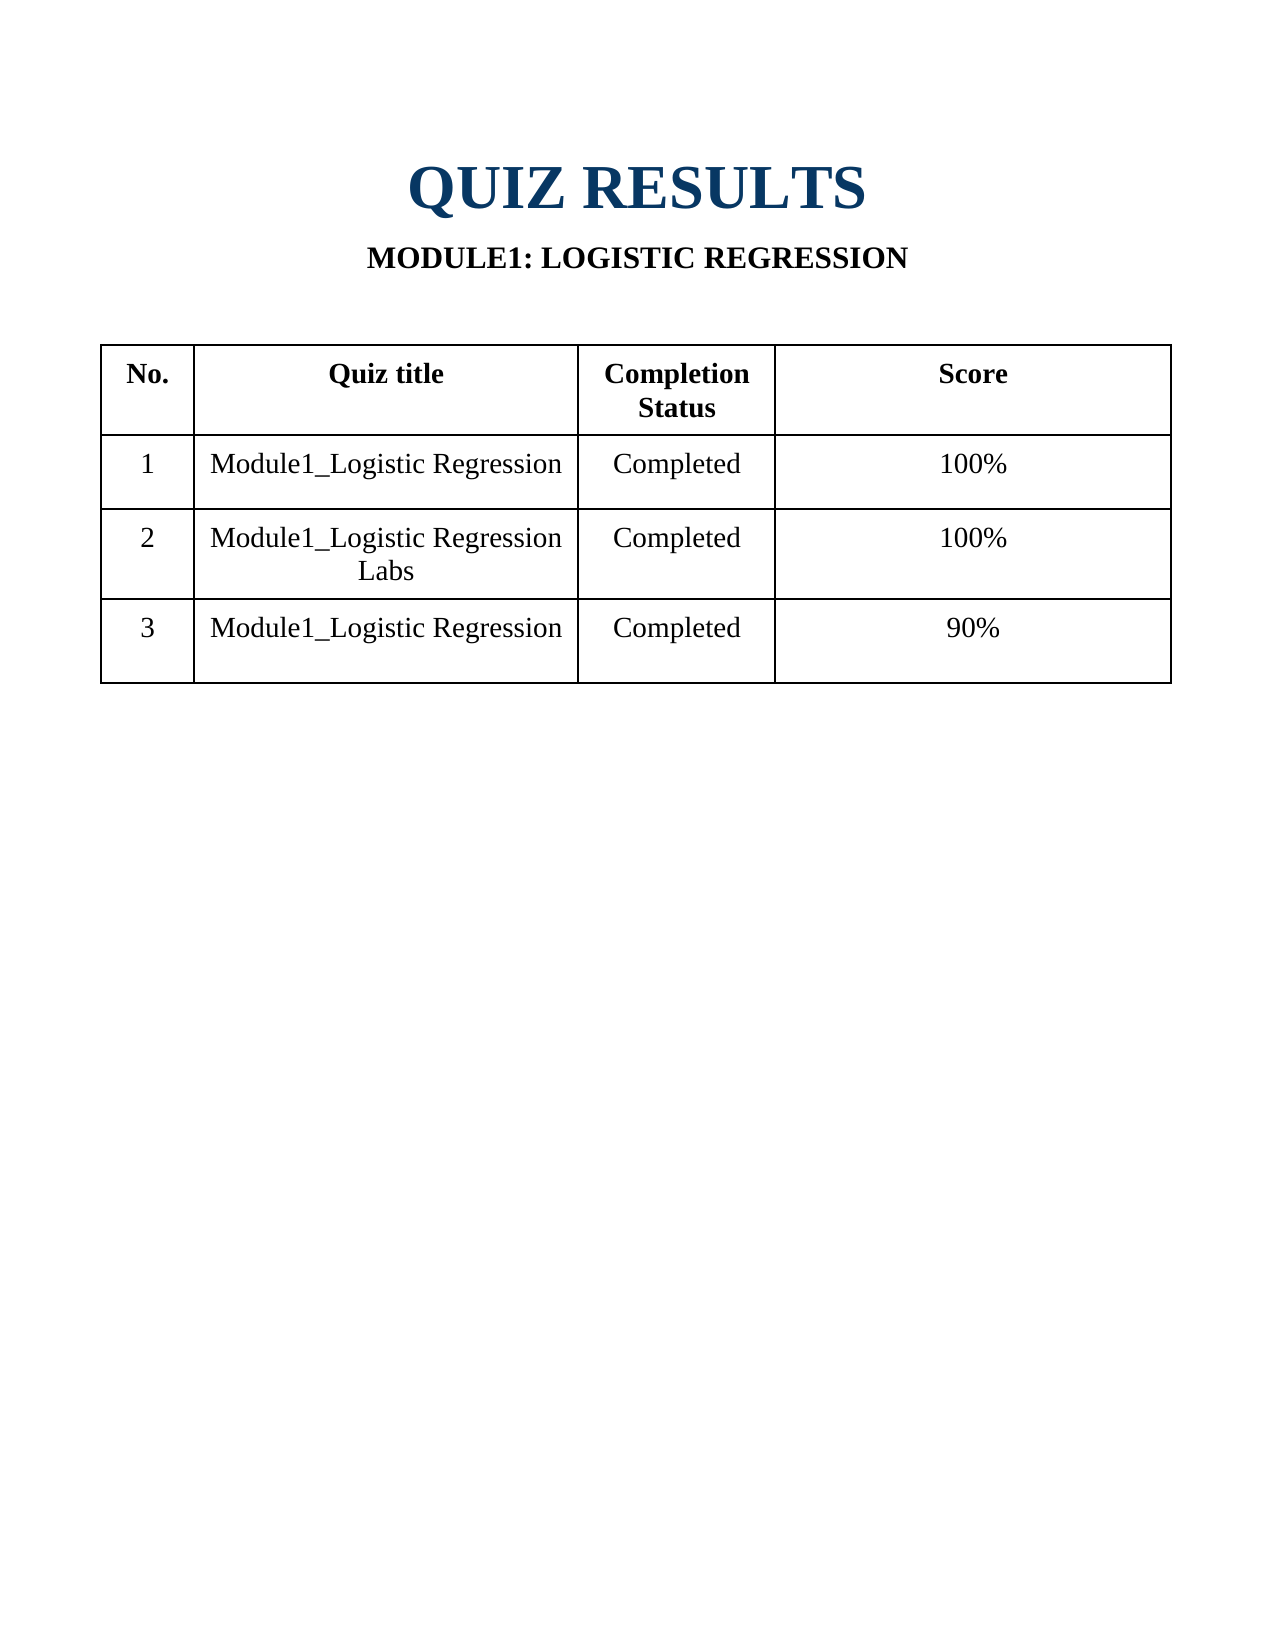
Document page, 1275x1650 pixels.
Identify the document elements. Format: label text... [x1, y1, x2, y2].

table_cell Completed [579, 600, 774, 682]
table_cell 3 [102, 600, 193, 682]
subtitle MODULE1: LOGISTIC REGRESSION [112, 239, 1162, 275]
table_cell 2 [102, 510, 193, 597]
table_cell Completed [579, 436, 774, 507]
table_cell 1 [102, 436, 193, 507]
table_cell 90% [776, 600, 1170, 682]
table_cell 100% [776, 510, 1170, 597]
title QUIZ RESULTS [112, 150, 1162, 222]
table_cell Module1_Logistic Regression Labs [195, 510, 577, 597]
table_header Quiz title [195, 346, 577, 434]
table_header Score [776, 346, 1170, 434]
table_header Completion Status [579, 346, 774, 434]
table_cell 100% [776, 436, 1170, 507]
table_header No. [102, 346, 193, 434]
table_cell Completed [579, 510, 774, 597]
table_cell Module1_Logistic Regression [195, 600, 577, 682]
table_cell Module1_Logistic Regression [195, 436, 577, 507]
